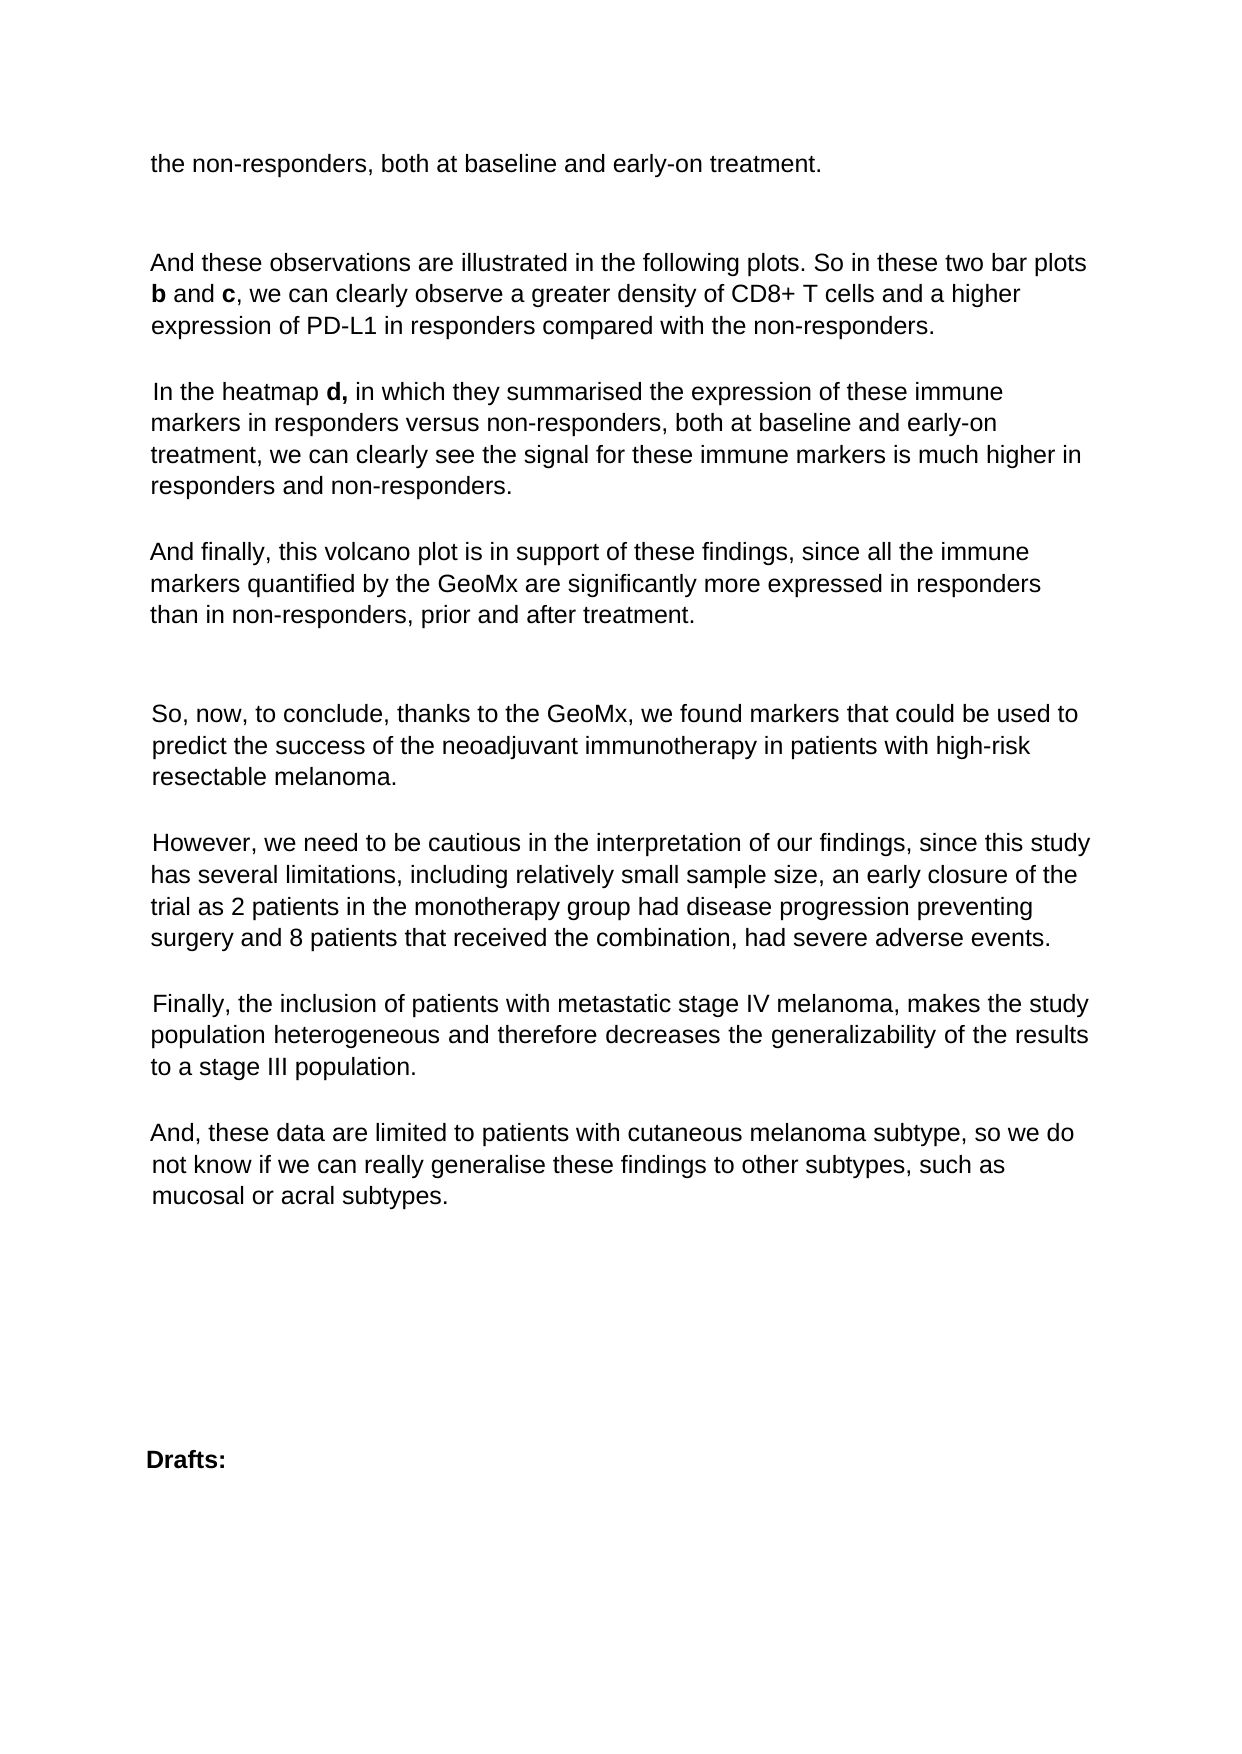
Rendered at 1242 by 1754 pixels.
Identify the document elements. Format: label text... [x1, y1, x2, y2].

text Finally, the inclusion of patients with metastatic stage IV melanoma, makes the study population heterogeneous and therefore decreases the generalizability of the results to a stage III population. [150, 989, 1090, 1081]
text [150, 148, 1084, 177]
text And, these data are limited to patients with cutaneous melanoma subtype, so we do not know if we can really generalise these findings to other subtypes, such as mucosal or acral subtypes. [150, 1118, 1080, 1210]
text However, we need to be cautious in the interpretation of our findings, since this study has several limitations, including relatively small sample size, an early closure of the trial as 2 patients in the monotherapy group had disease progression preventing surgery and 8 patients that received the combination, had severe adverse events. [150, 828, 1092, 952]
text Drafts: [0, 1445, 1080, 1474]
text So, now, to conclude, thanks to the GeoMx, we found markers that could be used to predict the success of the neoadjuvant immunotherapy in patients with high-risk resectable melanoma. [151, 699, 1082, 791]
text And finally, this volcano plot is in support of these findings, since all the immune markers quantified by the GeoMx are significantly more expressed in responders than in non-responders, prior and after treatment. [149, 537, 1046, 629]
text In the heatmap d, in which they summarised the expression of these immune markers in responders versus non-responders, both at baseline and early-on treatment, we can clearly see the signal for these immune markers is much higher in responders and non-responders. [150, 377, 1087, 500]
text And these observations are illustrated in the following plots. So in these two bar plots b and c, we can clearly observe a greater density of CD8+ T cells and a higher expression of PD-L1 in responders compared with the non-responders. [150, 247, 1092, 339]
